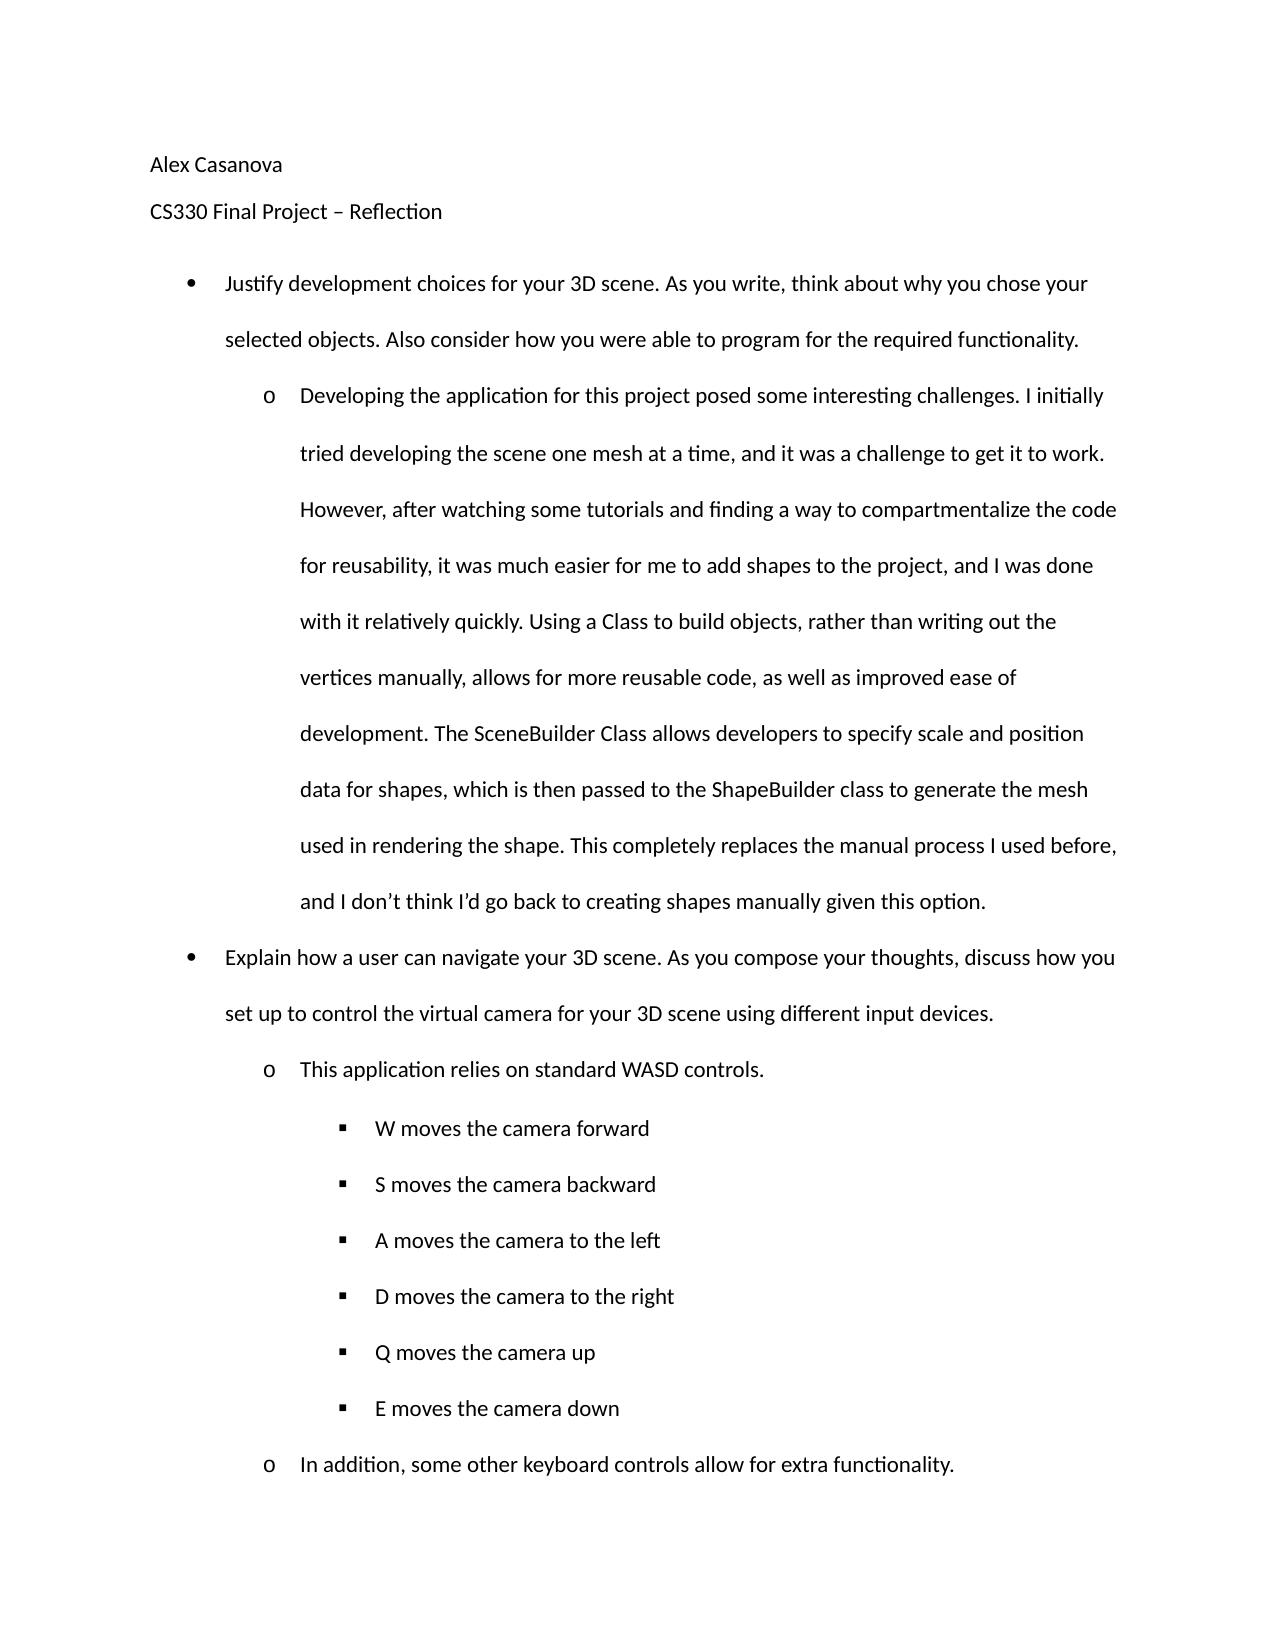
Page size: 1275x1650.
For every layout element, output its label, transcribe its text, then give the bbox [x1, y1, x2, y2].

list E moves the camera down [337, 1394, 1125, 1422]
list This application relies on standard WASD controls. [262, 1055, 1125, 1084]
text CS330 Final Project – Reflection [150, 197, 1125, 225]
text Alex Casanova [150, 150, 1125, 178]
list Explain how a user can navigate your 3D scene. As you compose your thoughts, discuss how you set up to control the virtual camera for your 3D scene using different input devices. [187, 943, 1125, 1027]
list Justify development choices for your 3D scene. As you write, think about why you chose your selected objects. Also consider how you were able to program for the required functionality. [187, 269, 1125, 354]
list In addition, some other keyboard controls allow for extra functionality. [262, 1450, 1125, 1479]
list A moves the camera to the left [337, 1226, 1125, 1254]
list D moves the camera to the right [337, 1282, 1125, 1310]
list Developing the application for this project posed some interesting challenges. I initially tried developing the scene one mesh at a time, and it was a challenge to get it to work. However, after watching some tutorials and finding a way to compartmentalize the code for reusability, it was much easier for me to add shapes to the project, and I was done with it relatively quickly. Using a Class to build objects, rather than writing out the vertices manually, allows for more reusable code, as well as improved ease of development. The SceneBuilder Class allows developers to specify scale and position data for shapes, which is then passed to the ShapeBuilder class to generate the mesh used in rendering the shape. This completely replaces the manual process I used before, and I don’t think I’d go back to creating shapes manually given this option. [262, 382, 1125, 915]
list S moves the camera backward [337, 1170, 1125, 1198]
list Q moves the camera up [337, 1338, 1125, 1366]
list W moves the camera forward [337, 1114, 1125, 1142]
